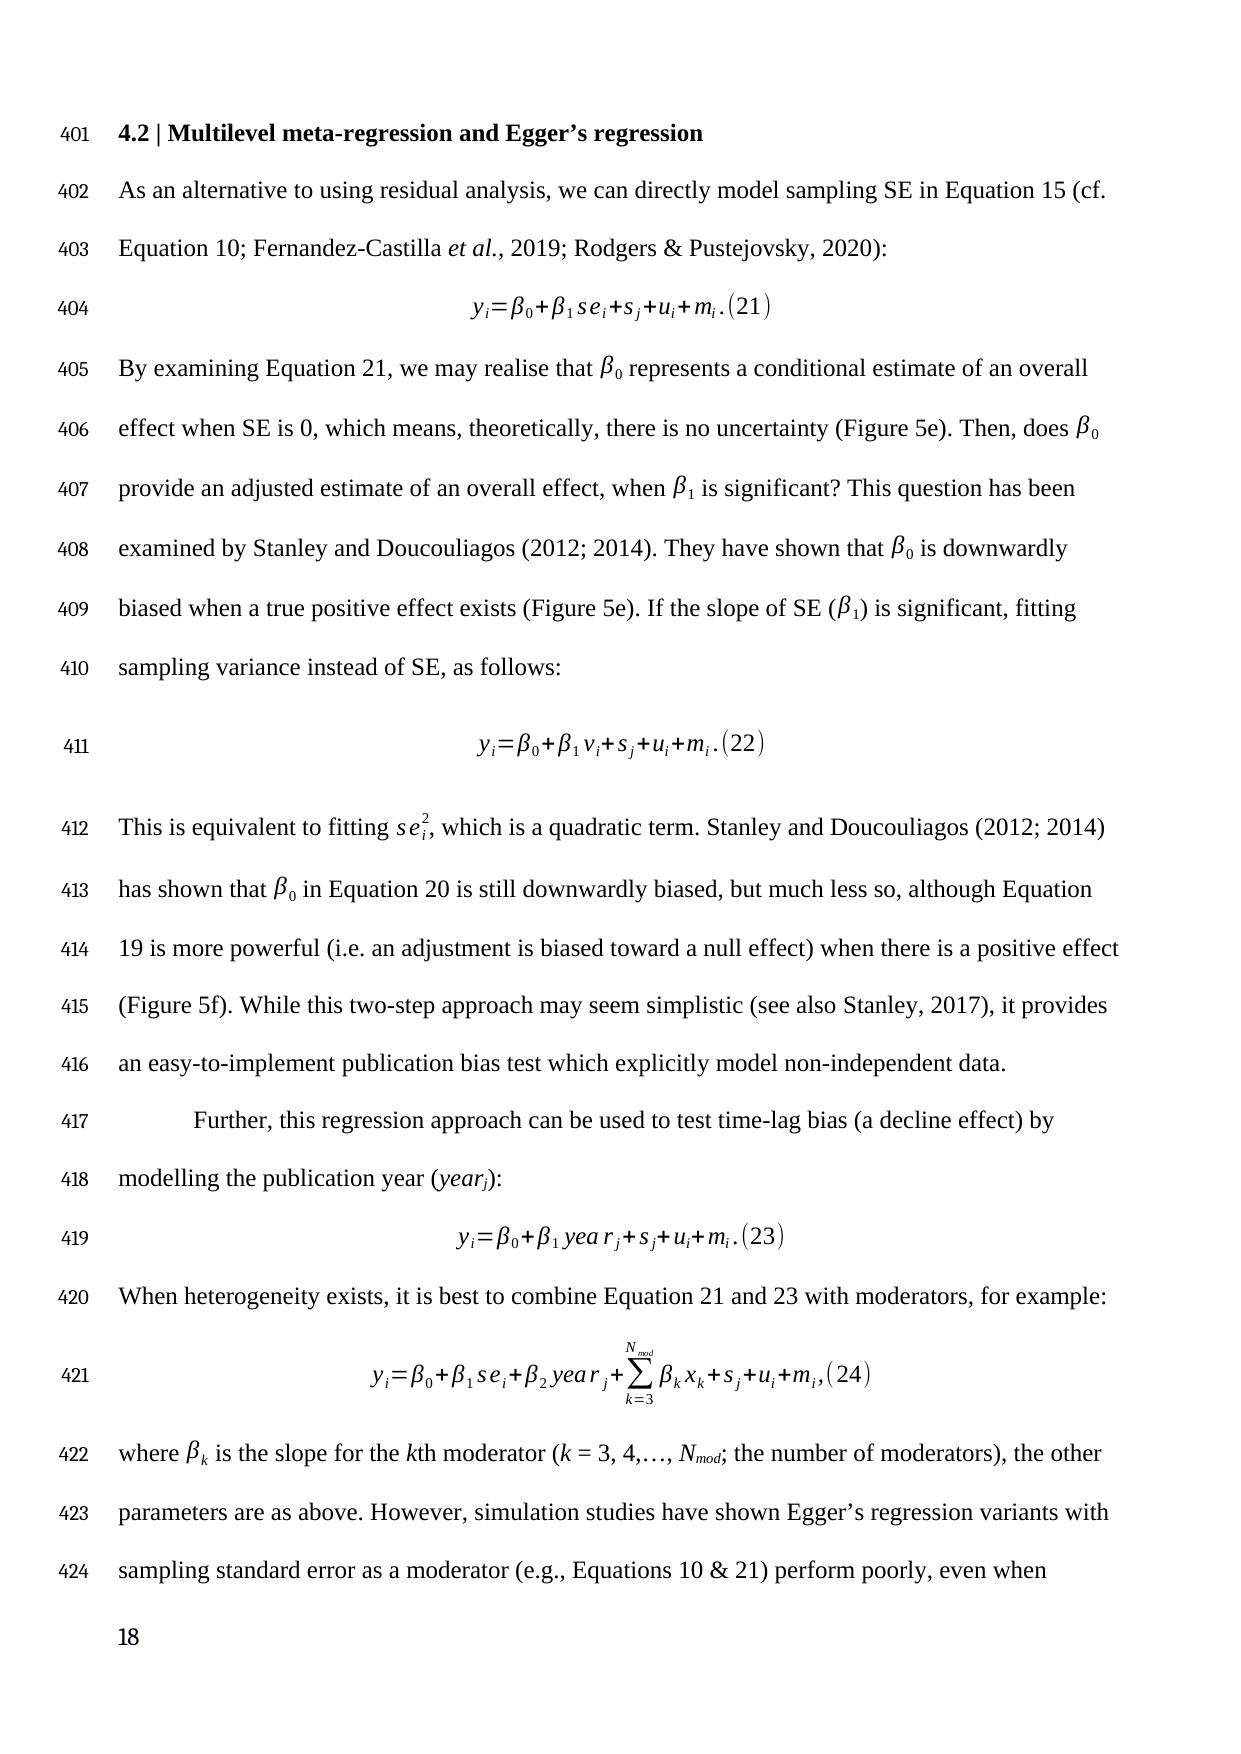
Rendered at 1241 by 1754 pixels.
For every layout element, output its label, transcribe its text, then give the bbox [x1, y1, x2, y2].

text Further, this regression approach can be used to test time-lag bias (a decline effect) by modelling the publication year (yearj): [118, 1106, 1122, 1192]
text This is equivalent to fitting , which is a quadratic term. Stanley and Doucouliagos (2012; 2014) has shown that in Equation 20 is still downwardly biased, but much less so, although Equation 19 is more powerful (i.e. an adjustment is biased toward a null effect) when there is a positive effect (Figure 5f). While this two-step approach may seem simplistic (see also Stanley, 2017), it provides an easy-to-implement publication bias test which explicitly model non-independent data. [118, 809, 1122, 1077]
text By examining Equation 21, we may realise that represents a conditional estimate of an overall effect when SE is 0, which means, theoretically, there is no uncertainty (Figure 5e). Then, does provide an adjusted estimate of an overall effect, when is significant? This question has been examined by Stanley and Doucouliagos (2012; 2014). They have shown that is downwardly biased when a true positive effect exists (Figure 5e). If the slope of SE () is significant, fitting sampling variance instead of SE, as follows: [118, 351, 1122, 681]
text As an alternative to using residual analysis, we can directly model sampling SE in Equation 15 (cf. Equation 10; Fernandez-Castilla et al., 2019; Rodgers & Pustejovsky, 2020): [118, 176, 1122, 262]
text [118, 1437, 1122, 1583]
text When heterogeneity exists, it is best to combine Equation 21 and 23 with moderators, for example: [118, 1281, 1122, 1310]
subtitle 4.2 | Multilevel meta-regression and Egger’s regression [118, 118, 1122, 147]
